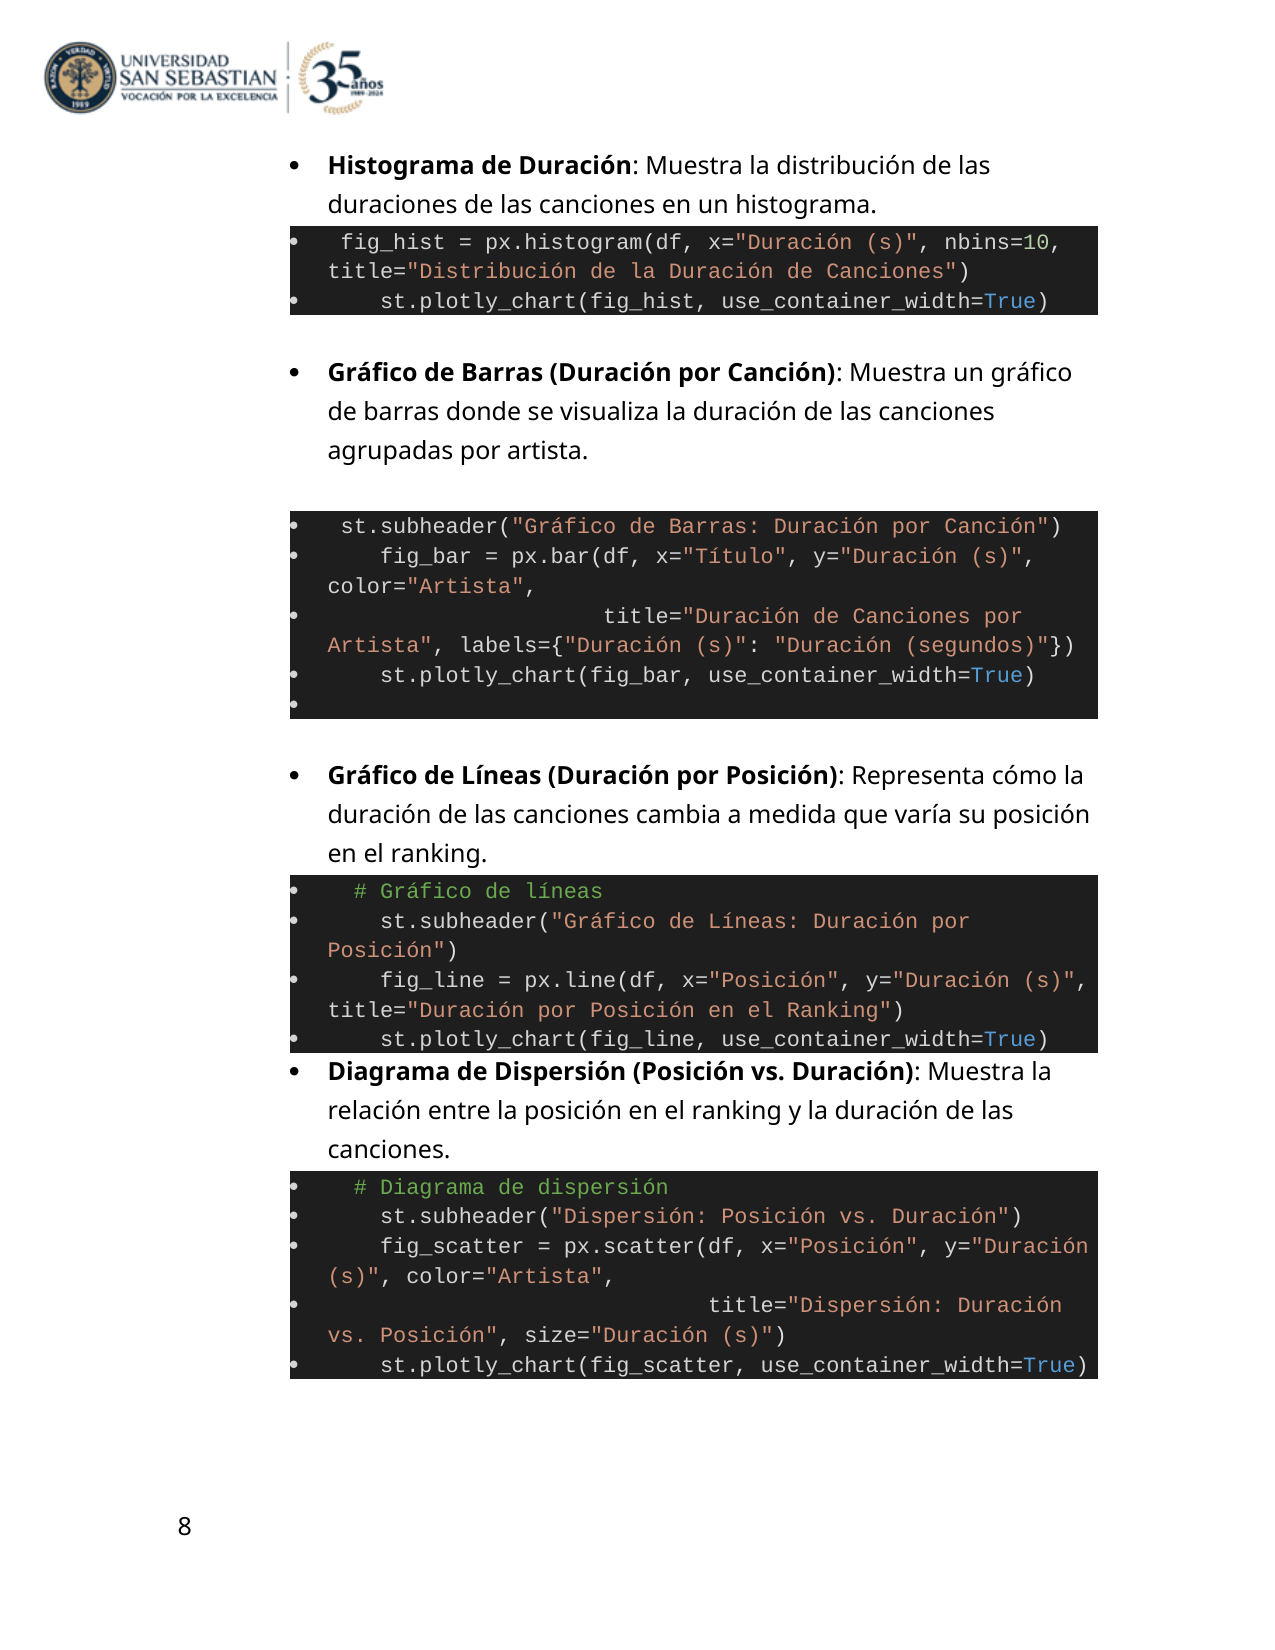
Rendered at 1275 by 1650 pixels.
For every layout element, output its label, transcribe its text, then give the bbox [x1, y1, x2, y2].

picture [42, 41, 386, 116]
list st.subheader("Gráfico de Barras: Duración por Canción") [290, 511, 1098, 541]
list st.plotly_chart(fig_line, use_container_width=True) [290, 1024, 1098, 1053]
list fig_line = px.line(df, x="Posición", y="Duración (s)", title="Duración por Posición en el Ranking") [290, 964, 1098, 1024]
list Gráfico de Líneas (Duración por Posición): Representa cómo la duración de las canciones cambia a medida que varía su posición en el ranking. [290, 758, 1098, 870]
list # Diagrama de dispersión [290, 1171, 1098, 1201]
list st.subheader("Gráfico de Líneas: Duración por Posición") [290, 905, 1098, 964]
list Histograma de Duración: Muestra la distribución de las duraciones de las canciones en un histograma. [290, 148, 1098, 221]
list fig_scatter = px.scatter(df, x="Posición", y="Duración (s)", color="Artista", [290, 1230, 1098, 1290]
list fig_hist = px.histogram(df, x="Duración (s)", nbins=10, title="Distribución de la Duración de Canciones") [290, 226, 1098, 285]
list st.plotly_chart(fig_bar, use_container_width=True) [290, 659, 1098, 689]
list Gráfico de Barras (Duración por Canción): Muestra un gráfico de barras donde se visualiza la duración de las canciones agrupadas por artista. [290, 354, 1098, 467]
list st.subheader("Dispersión: Posición vs. Duración") [290, 1201, 1098, 1230]
list st.plotly_chart(fig_hist, use_container_width=True) [290, 285, 1098, 315]
list st.plotly_chart(fig_scatter, use_container_width=True) [290, 1349, 1098, 1379]
list fig_bar = px.bar(df, x="Título", y="Duración (s)", color="Artista", [290, 541, 1098, 600]
list # Gráfico de líneas [290, 875, 1098, 905]
list Diagrama de Dispersión (Posición vs. Duración): Muestra la relación entre la posición en el ranking y la duración de las canciones. [290, 1053, 1098, 1166]
list title="Dispersión: Duración vs. Posición", size="Duración (s)") [290, 1290, 1098, 1349]
list title="Duración de Canciones por Artista", labels={"Duración (s)": "Duración (segundos)"}) [290, 600, 1098, 659]
